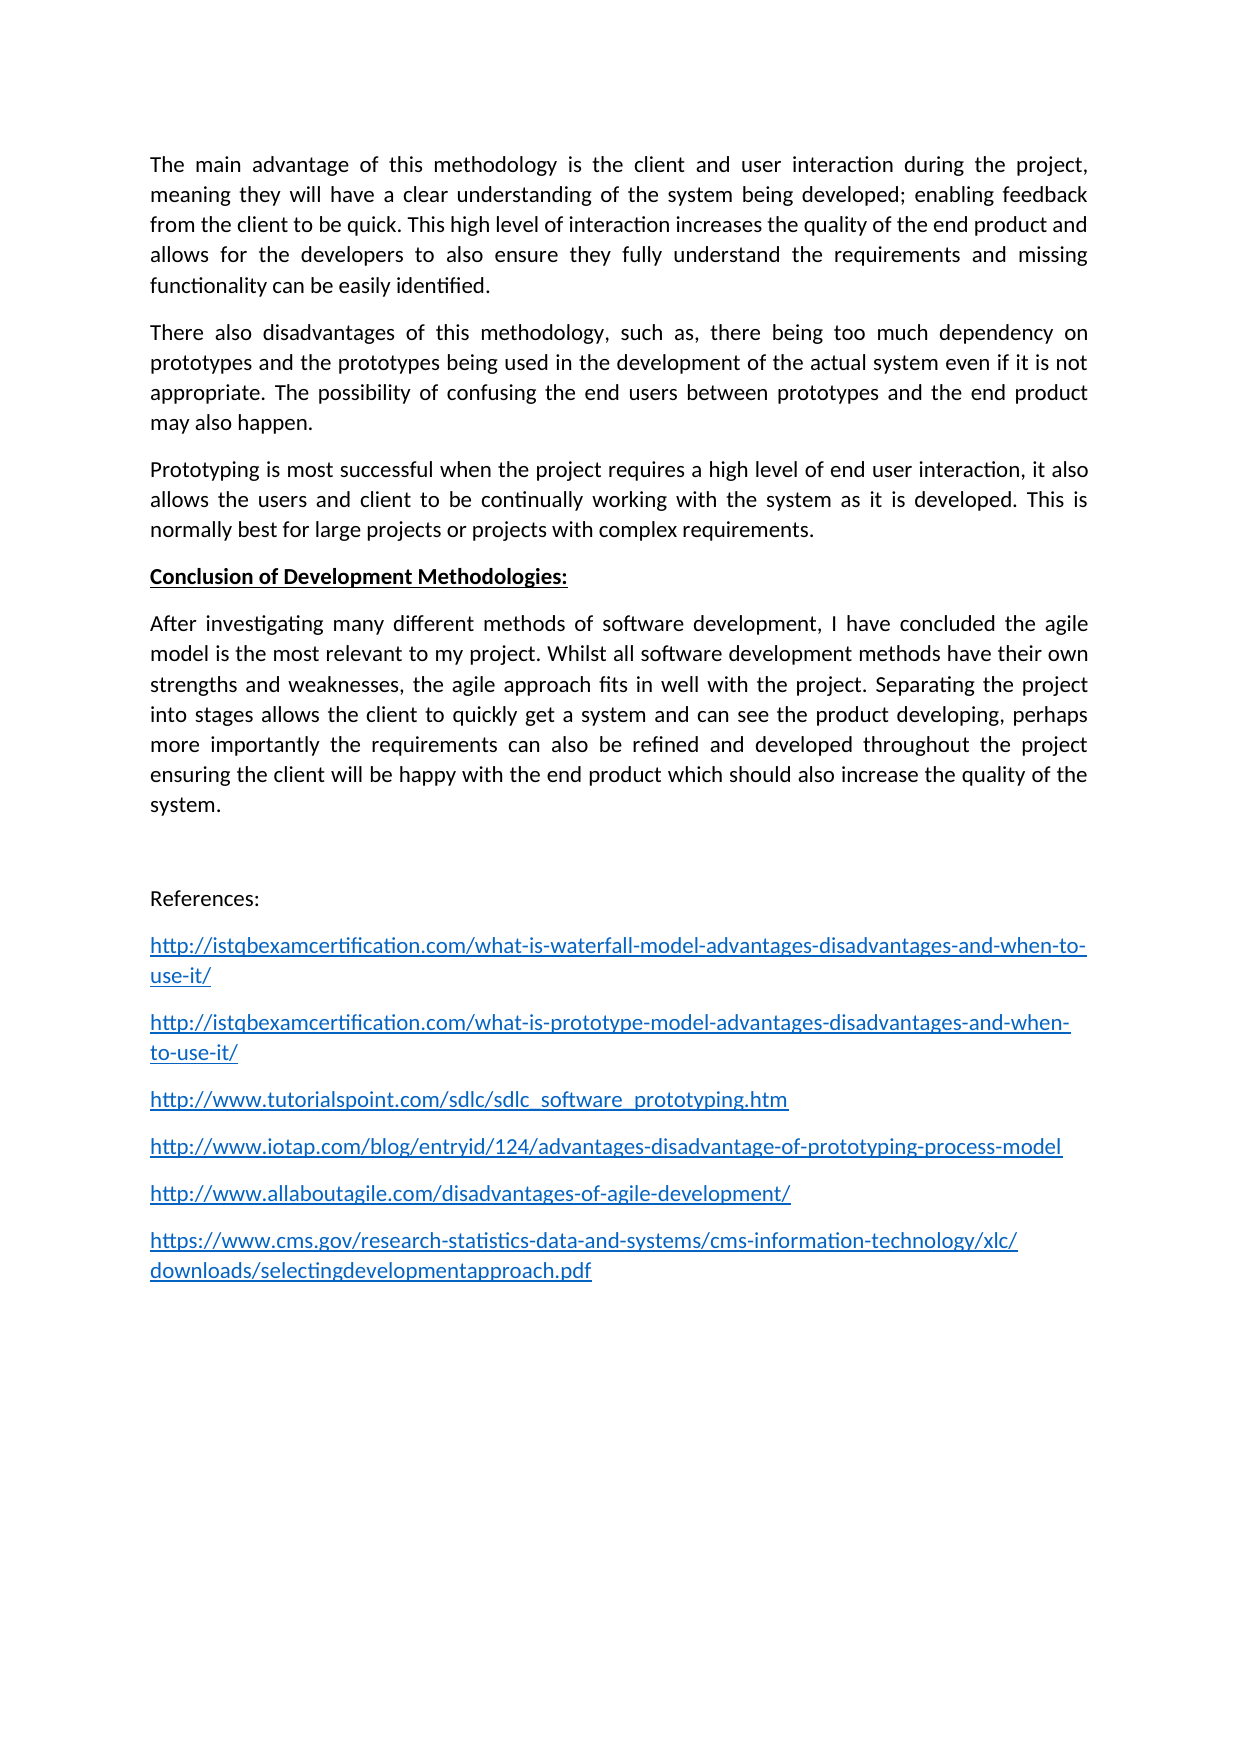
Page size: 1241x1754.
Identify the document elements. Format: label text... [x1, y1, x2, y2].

text The main advantage of this methodology is the client and user interaction during the project, meaning they will have a clear understanding of the system being developed; enabling feedback from the client to be quick. This high level of interaction increases the quality of the end product and allows for the developers to also ensure they fully understand the requirements and missing functionality can be easily identified. [150, 150, 1090, 299]
text http://istqbexamcertification.com/what-is-prototype-model-advantages-disadvantages-and-when-to-use-it/ [150, 1008, 1090, 1067]
text After investigating many different methods of software development, I have concluded the agile model is the most relevant to my project. Whilst all software development methods have their own strengths and weaknesses, the agile approach fits in well with the project. Separating the project into stages allows the client to quickly get a system and can see the product developing, perhaps more importantly the requirements can also be refined and developed throughout the project ensuring the client will be happy with the end product which should also increase the quality of the system. [150, 609, 1090, 819]
text Conclusion of Development Methodologies: [150, 562, 1090, 591]
text References: [150, 884, 1090, 912]
text https://www.cms.gov/research-statistics-data-and-systems/cms-information-technology/xlc/downloads/selectingdevelopmentapproach.pdf [150, 1226, 1090, 1284]
text http://www.allaboutagile.com/disadvantages-of-agile-development/ [150, 1179, 1090, 1207]
text There also disadvantages of this methodology, such as, there being too much dependency on prototypes and the prototypes being used in the development of the actual system even if it is not appropriate. The possibility of confusing the end users between prototypes and the end product may also happen. [150, 318, 1090, 436]
text http://www.iotap.com/blog/entryid/124/advantages-disadvantage-of-prototyping-process-model [150, 1132, 1090, 1160]
text http://istqbexamcertification.com/what-is-waterfall-model-advantages-disadvantages-and-when-to-use-it/ [150, 931, 1090, 989]
text Prototyping is most successful when the project requires a high level of end user interaction, it also allows the users and client to be continually working with the system as it is developed. This is normally best for large projects or projects with complex requirements. [150, 455, 1090, 544]
text http://www.tutorialspoint.com/sdlc/sdlc_software_prototyping.htm [150, 1085, 1090, 1113]
